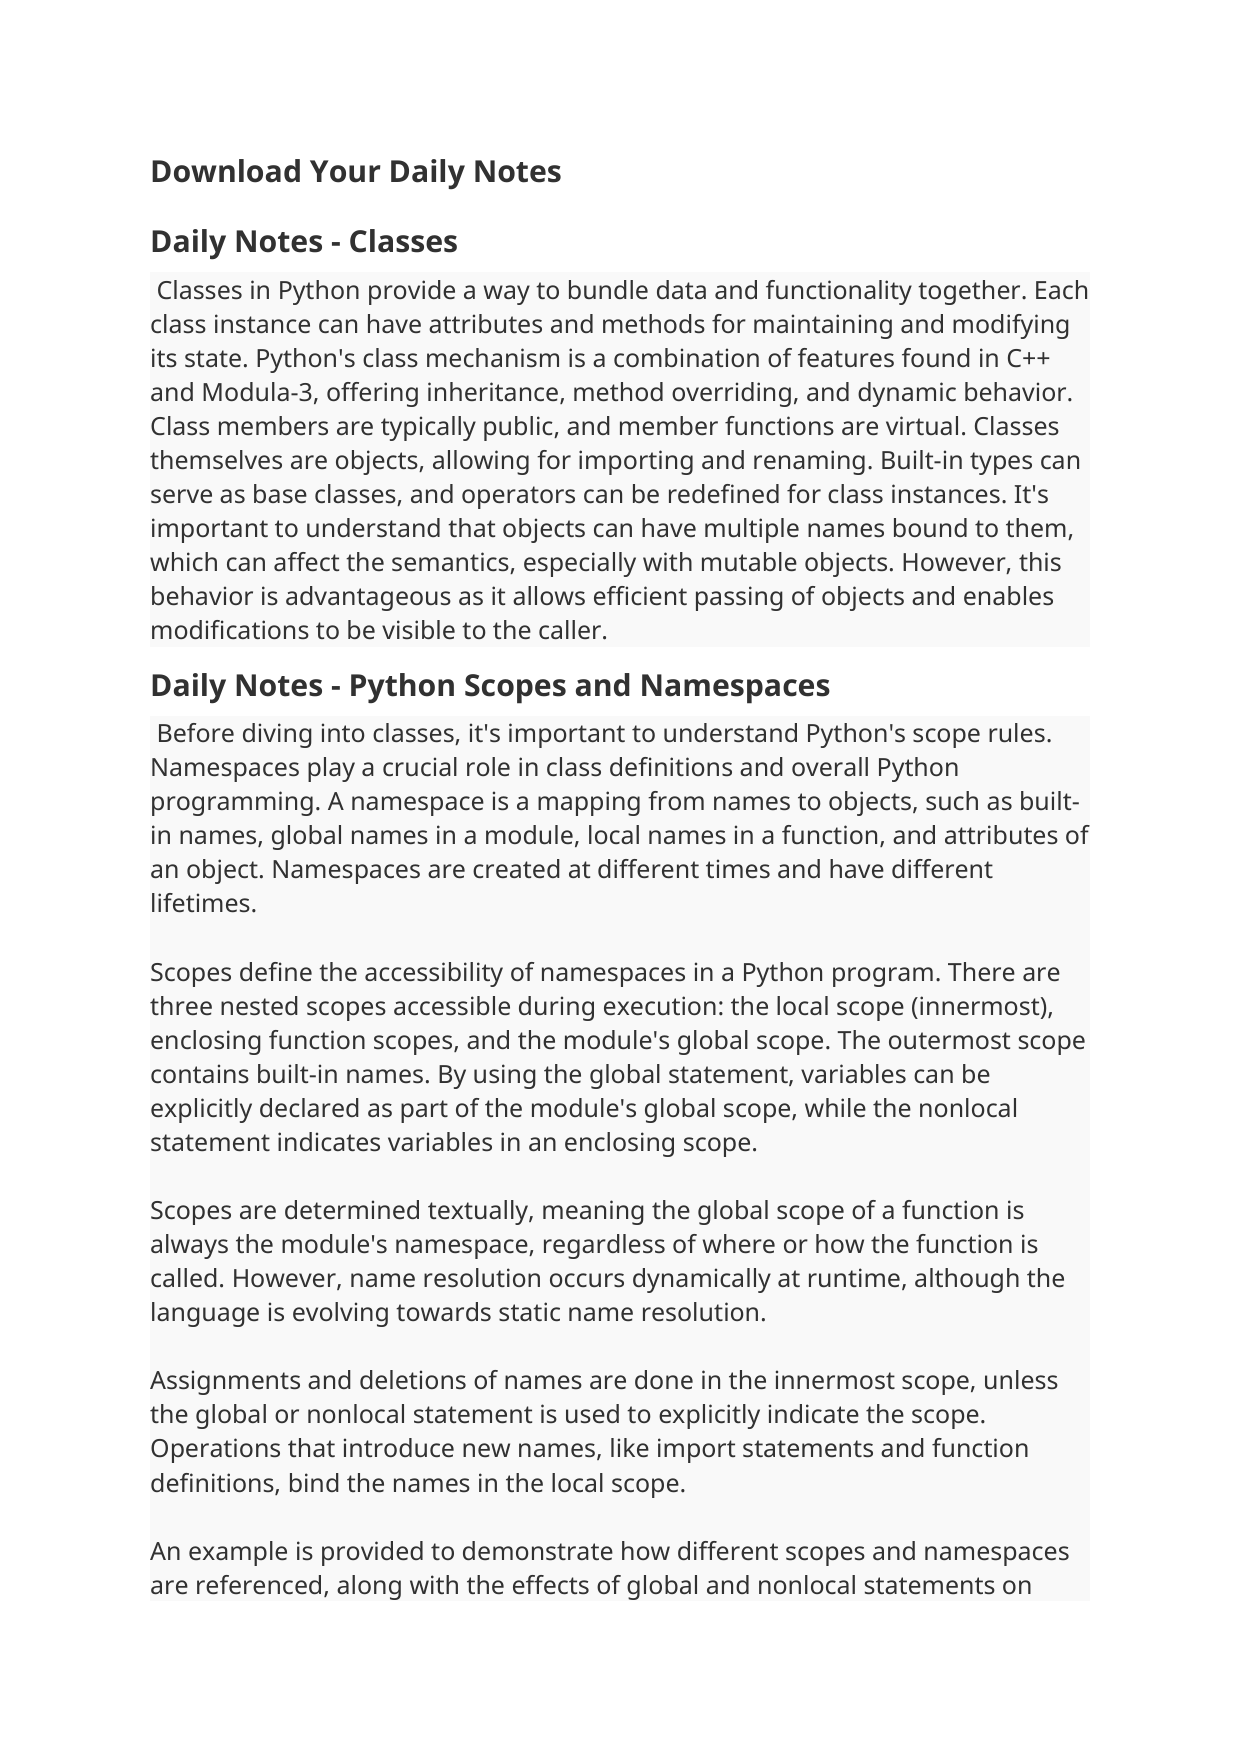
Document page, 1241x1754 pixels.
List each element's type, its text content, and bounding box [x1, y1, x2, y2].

text Daily Notes - Python Scopes and Namespaces [150, 664, 1090, 705]
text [150, 716, 1090, 1601]
text Download Your Daily Notes [150, 150, 1090, 191]
text Classes in Python provide a way to bundle data and functionality together. Each class instance can have attributes and methods for maintaining and modifying its state. Python's class mechanism is a combination of features found in C++ and Modula-3, offering inheritance, method overriding, and dynamic behavior. Class members are typically public, and member functions are virtual. Classes themselves are objects, allowing for importing and renaming. Built-in types can serve as base classes, and operators can be redefined for class instances. It's important to understand that objects can have multiple names bound to them, which can affect the semantics, especially with mutable objects. However, this behavior is advantageous as it allows efficient passing of objects and enables modifications to be visible to the caller. [150, 272, 1090, 647]
text Daily Notes - Classes [150, 220, 1090, 261]
